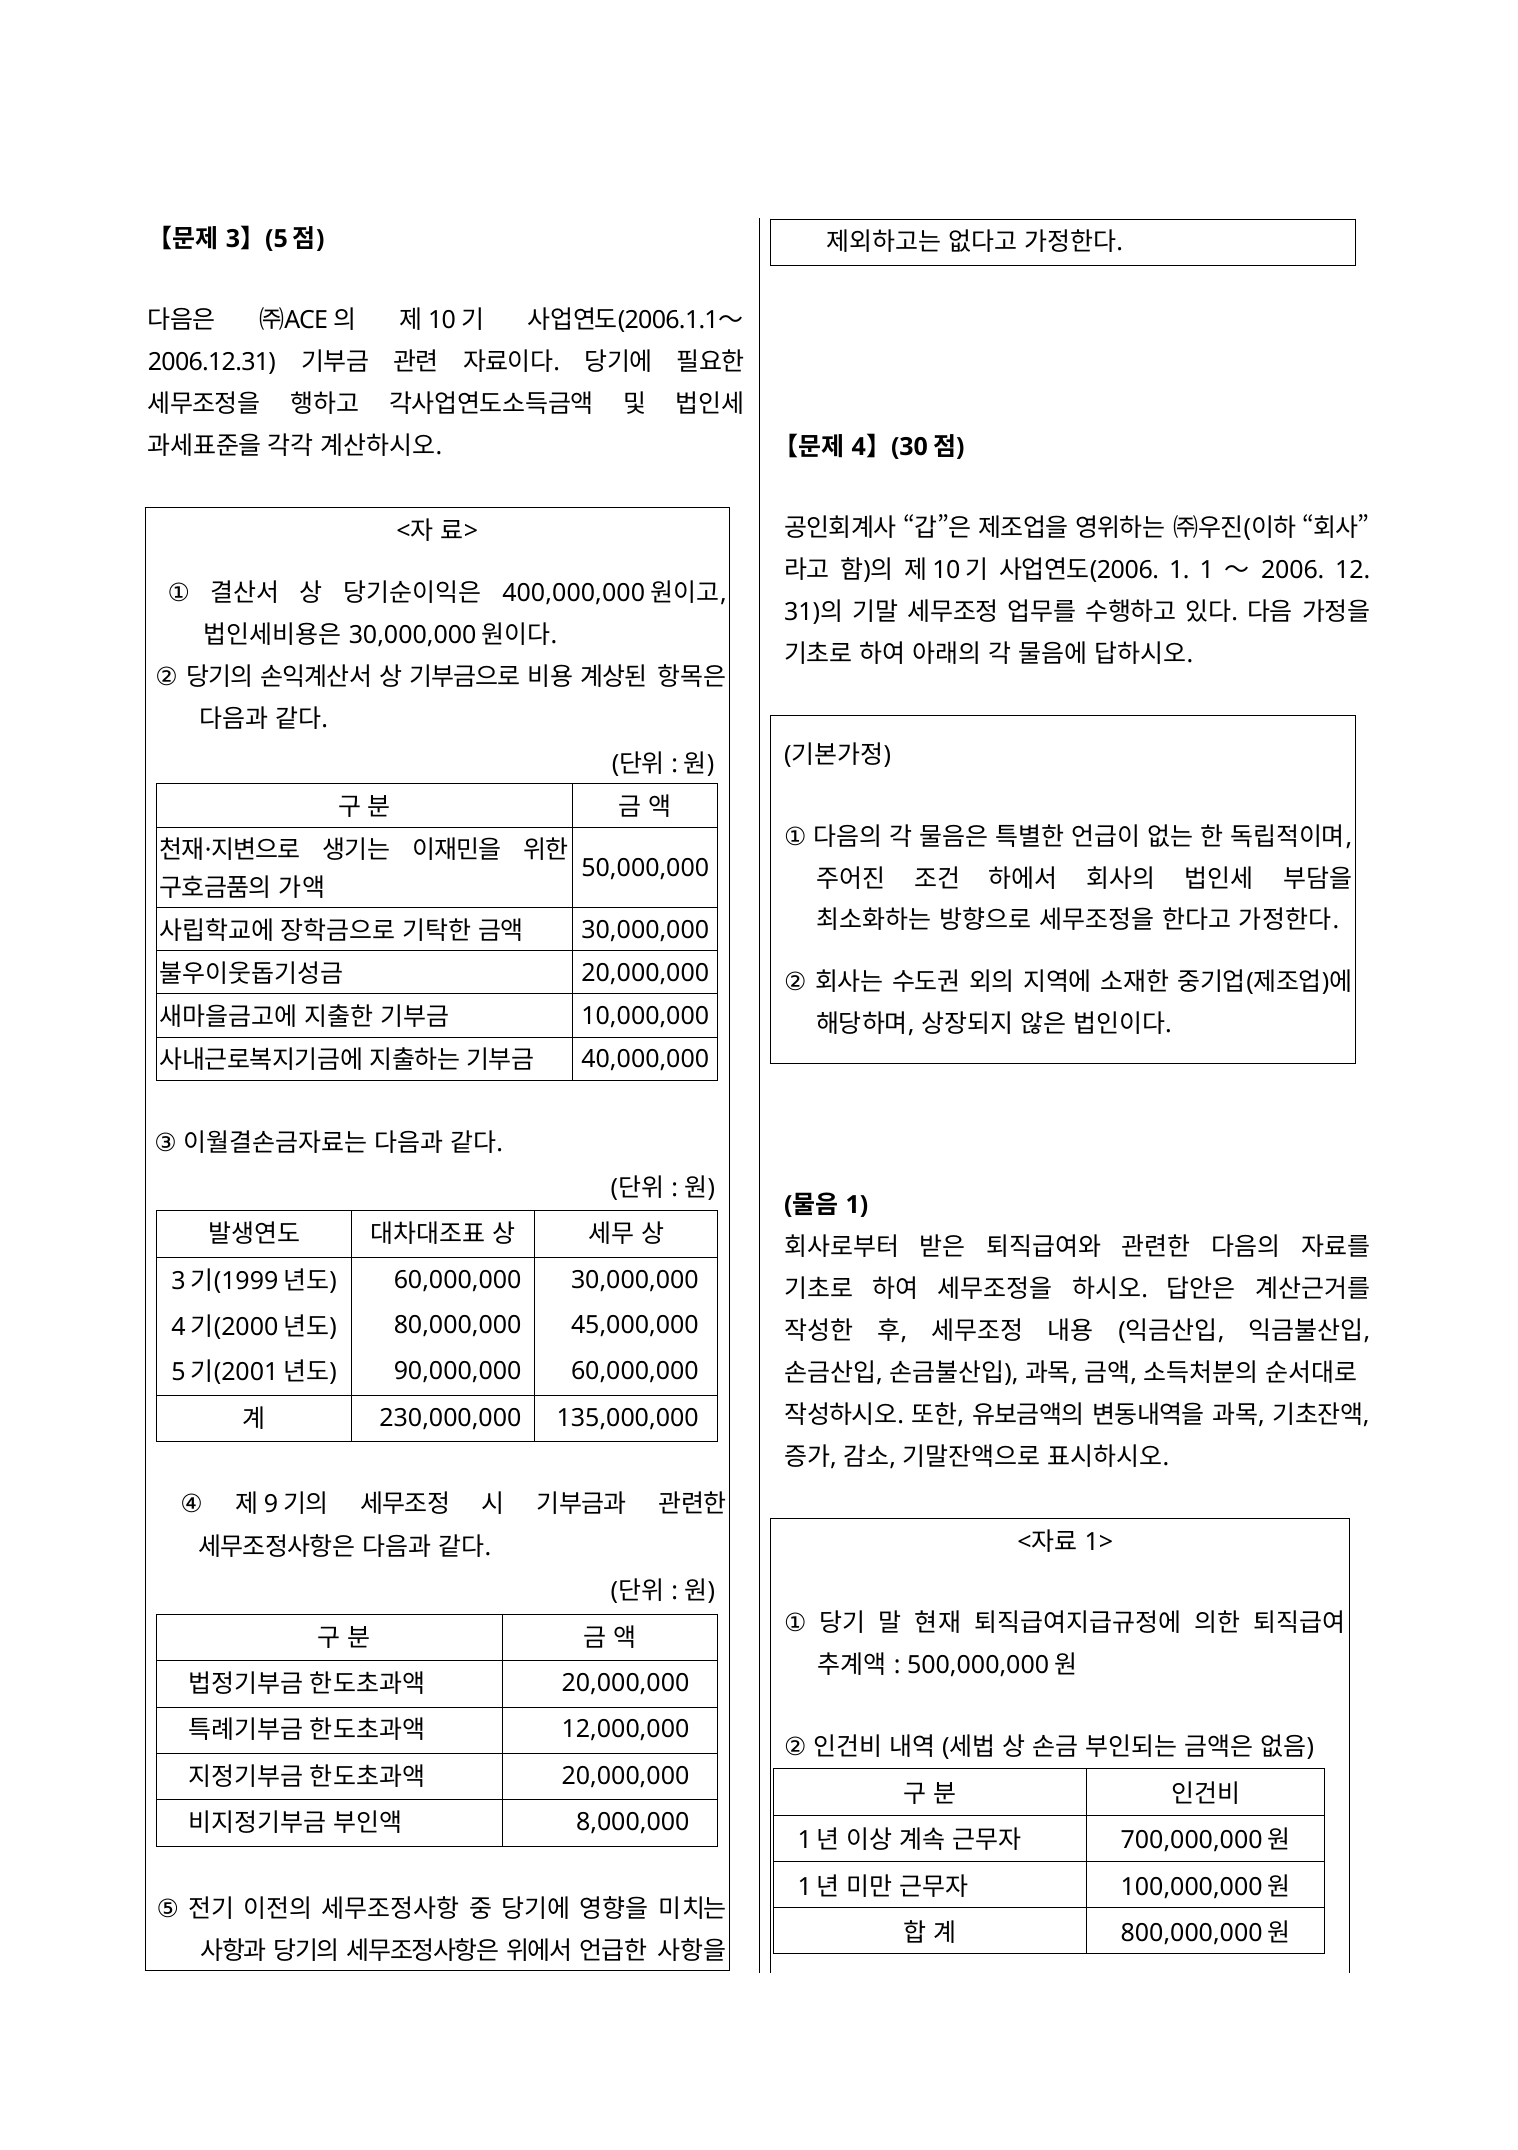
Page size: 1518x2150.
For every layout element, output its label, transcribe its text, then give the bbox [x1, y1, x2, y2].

table_header <자 료> ① 결산서 상 당기순이익은 400,000,000원이고, 법인세비용은 30,000,000원이다. ② 당기의 손익계산서 상 기부금으로 비용 계상된 항목은 다음과 같다. ③ 이월결손금자료는 다음과 같다. ④ 제9기의 세무조정 시 기부금과 관련한 세무조정사항은 다음과 같다. ⑤ 전기 이전의 세무조정사항 중 당기에 영향을 미치는 사항과 당기의 세무조정사항은 위에서 언급한 사항을 제외하고는 없다고 가정한다. [771, 220, 1355, 265]
text 회사로부터 받은 퇴직급여와 관련한 다음의 자료를 기초로 하여 세무조정을 하시오. 답안은 계산근거를 작성한 후, 세무조정 내용 (익금산입, 익금불산입, 손금산입, 손금불산입), 과목, 금액, 소득처분의 순서대로 [784, 1227, 1370, 1389]
text 【문제 3】(5점) [148, 218, 744, 255]
text 【문제 4】(30점) [773, 426, 1370, 462]
text 다음은 ㈜ACE의 제10기 사업연도(2006.1.1～2006.12.31) 기부금 관련 자료이다. 당기에 필요한 세무조정을 행하고 각사업연도소득금액 및 법인세 과세표준을 각각 계산하시오. [148, 300, 744, 462]
text 공인회계사 “갑”은 제조업을 영위하는 ㈜우진(이하 “회사”라고 함)의 제10기 사업연도(2006. 1. 1 ～ 2006. 12. 31)의 기말 세무조정 업무를 수행하고 있다. 다음 가정을 기초로 하여 아래의 각 물음에 답하시오. [784, 507, 1370, 670]
text 작성하시오. 또한, 유보금액의 변동내역을 과목, 기초잔액, 증가, 감소, 기말잔액으로 표시하시오. [784, 1394, 1370, 1473]
text (물음 1) [784, 1185, 1370, 1221]
table_header <자료 1> ① 당기 말 현재 퇴직급여지급규정에 의한 퇴직급여 추계액 : 500,000,000원 ② 인건비 내역 (세법 상 손금 부인되는 금액은 없음) [771, 1519, 1349, 1972]
table_header <자 료> ① 결산서 상 당기순이익은 400,000,000원이고, 법인세비용은 30,000,000원이다. ② 당기의 손익계산서 상 기부금으로 비용 계상된 항목은 다음과 같다. ③ 이월결손금자료는 다음과 같다. ④ 제9기의 세무조정 시 기부금과 관련한 세무조정사항은 다음과 같다. ⑤ 전기 이전의 세무조정사항 중 당기에 영향을 미치는 사항과 당기의 세무조정사항은 위에서 언급한 사항을 제외하고는 없다고 가정한다. [146, 508, 729, 1969]
table_header (기본가정) ① 다음의 각 물음은 특별한 언급이 없는 한 독립적이며, 주어진 조건 하에서 회사의 법인세 부담을 최소화하는 방향으로 세무조정을 한다고 가정한다. ② 회사는 수도권 외의 지역에 소재한 중기업(제조업)에 해당하며, 상장되지 않은 법인이다. [771, 716, 1355, 1063]
